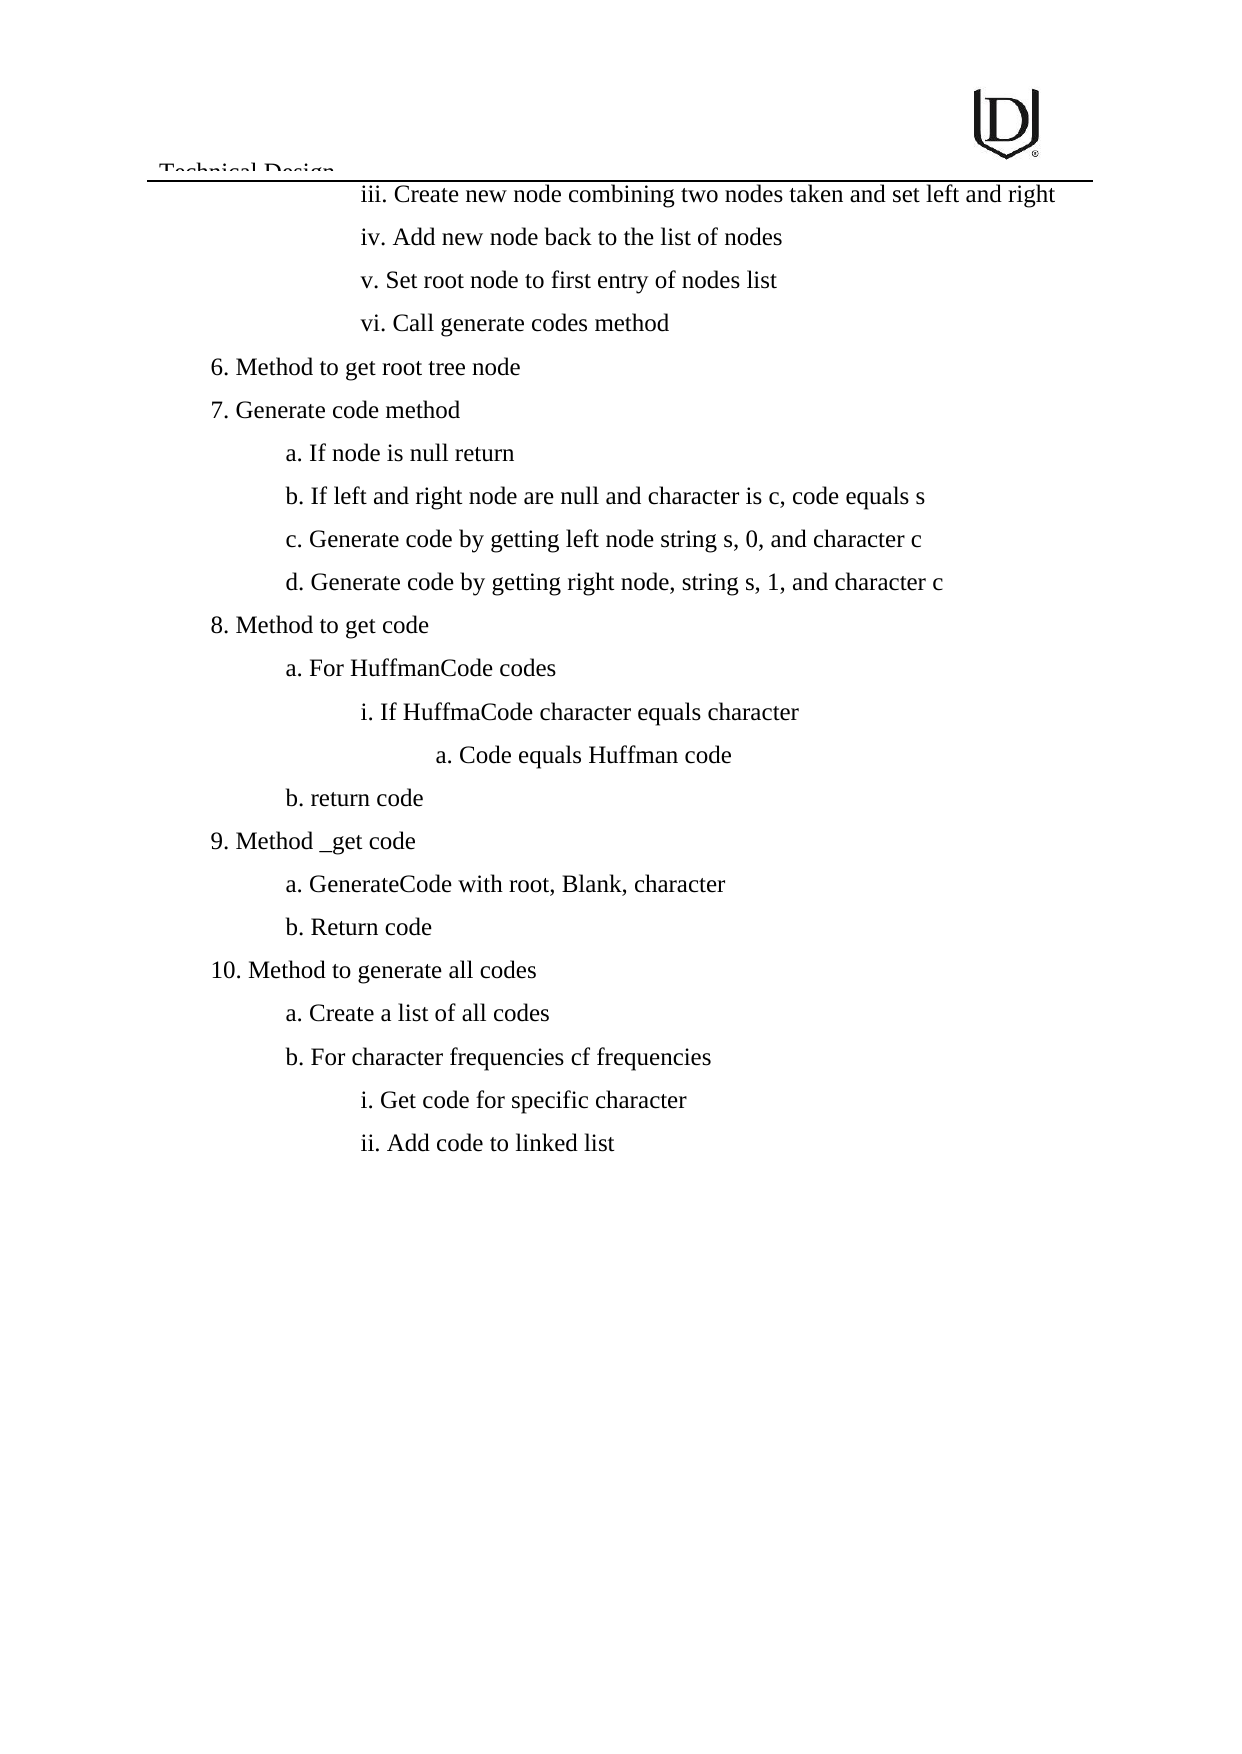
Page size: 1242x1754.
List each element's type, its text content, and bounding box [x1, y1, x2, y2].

text 8. Method to get code [135, 610, 1106, 639]
text b. Return code [135, 912, 1106, 941]
text iii. Create new node combining two nodes taken and set left and right [135, 179, 1106, 208]
text v. Set root node to first entry of nodes list [135, 265, 1106, 294]
text a. Create a list of all codes [135, 998, 1106, 1027]
text b. return code [135, 783, 1106, 812]
text a. GenerateCode with root, Blank, character [135, 869, 1106, 898]
text 7. Generate code method [135, 395, 1106, 423]
text iv. Add new node back to the list of nodes [135, 222, 1106, 251]
text a. Code equals Huffman code [135, 740, 1106, 768]
text 10. Method to generate all codes [135, 955, 1106, 984]
text vi. Call generate codes method [135, 308, 1106, 337]
picture [961, 74, 1051, 173]
text i. Get code for specific character [135, 1085, 1106, 1113]
text d. Generate code by getting right node, string s, 1, and character c [135, 567, 1106, 596]
text a. For HuffmanCode codes [135, 653, 1106, 682]
text b. If left and right node are null and character is c, code equals s [135, 481, 1106, 510]
text 9. Method _get code [135, 826, 1106, 855]
text c. Generate code by getting left node string s, 0, and character c [135, 524, 1106, 553]
text 6. Method to get root tree node [135, 352, 1106, 380]
text ii. Add code to linked list [135, 1128, 1106, 1157]
text b. For character frequencies cf frequencies [135, 1042, 1106, 1070]
text a. If node is null return [135, 438, 1106, 467]
text i. If HuffmaCode character equals character [135, 697, 1106, 725]
